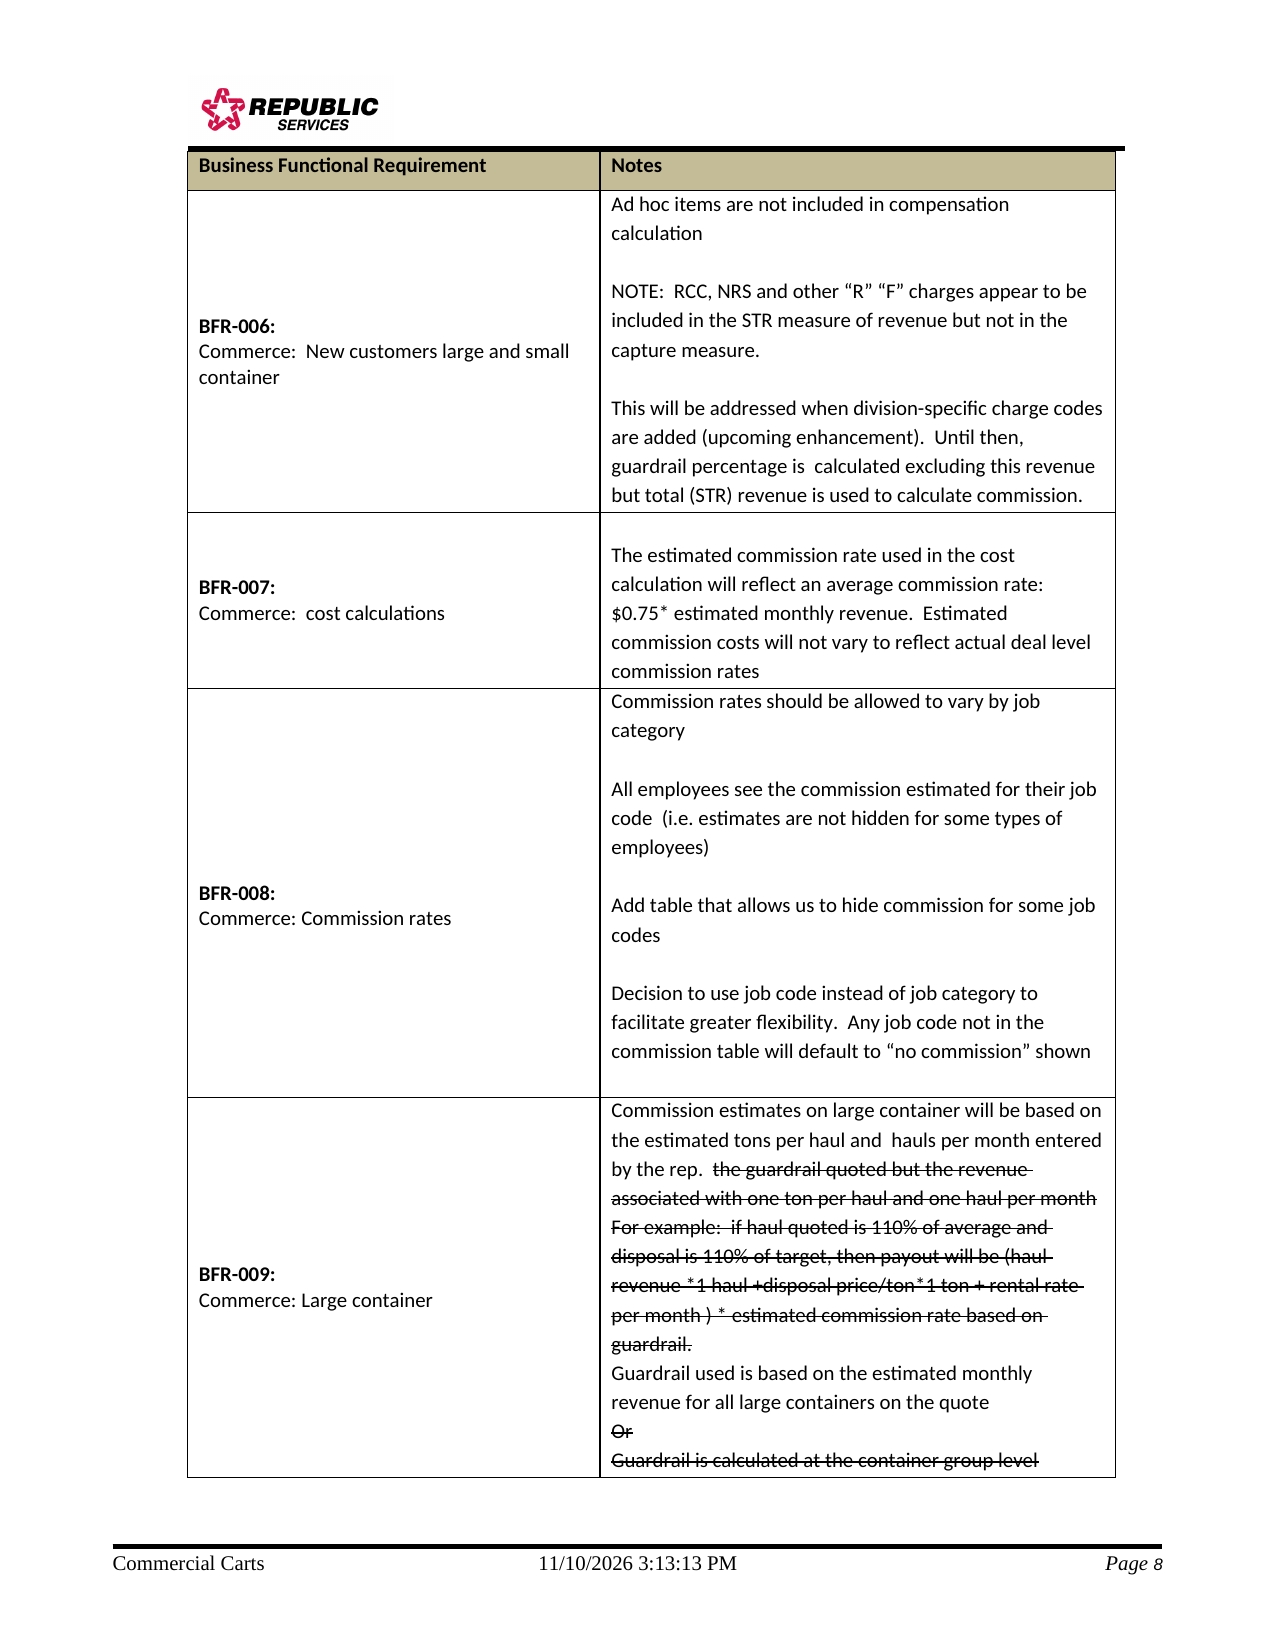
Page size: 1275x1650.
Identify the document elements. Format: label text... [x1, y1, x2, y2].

table_cell Commerce: cost calculations [188, 513, 599, 687]
table_header Notes [601, 152, 1115, 190]
table_cell The estimated commission rate used in the cost calculation will reflect an average commission rate: $0.75* estimated monthly revenue. Estimated commission costs will not vary to reflect actual deal level commission rates [601, 513, 1115, 687]
table_cell Commerce: Large container [188, 1098, 599, 1477]
table_cell Commission rates should be allowed to vary by job category All employees see the commission estimated for their job code (i.e. estimates are not hidden for some types of employees) Add table that allows us to hide commission for some job codes Decision to use job code instead of job category to facilitate greater flexibility. Any job code not in the commission table will default to “no commission” shown [601, 689, 1115, 1097]
table_cell Commerce: New customers large and small container [188, 191, 599, 512]
picture [187, 75, 394, 145]
table_header Business Functional Requirement [188, 152, 599, 190]
table_cell Commission estimates on large container will be based on the estimated tons per haul and hauls per month entered by the rep. the guardrail quoted but the revenue associated with one ton per haul and one haul per month For example: if haul quoted is 110% of average and disposal is 110% of target, then payout will be (haul revenue *1 haul +disposal price/ton*1 ton + rental rate per month ) * estimated commission rate based on guardrail. Guardrail used is based on the estimated monthly revenue for all large containers on the quote Or Guardrail is calculated at the container group level [601, 1098, 1115, 1477]
table_cell Commerce: Commission rates [188, 689, 599, 1097]
table_cell Ad hoc items are not included in compensation calculation NOTE: RCC, NRS and other “R” “F” charges appear to be included in the STR measure of revenue but not in the capture measure. This will be addressed when division-specific charge codes are added (upcoming enhancement). Until then, guardrail percentage is calculated excluding this revenue but total (STR) revenue is used to calculate commission. [601, 191, 1115, 512]
